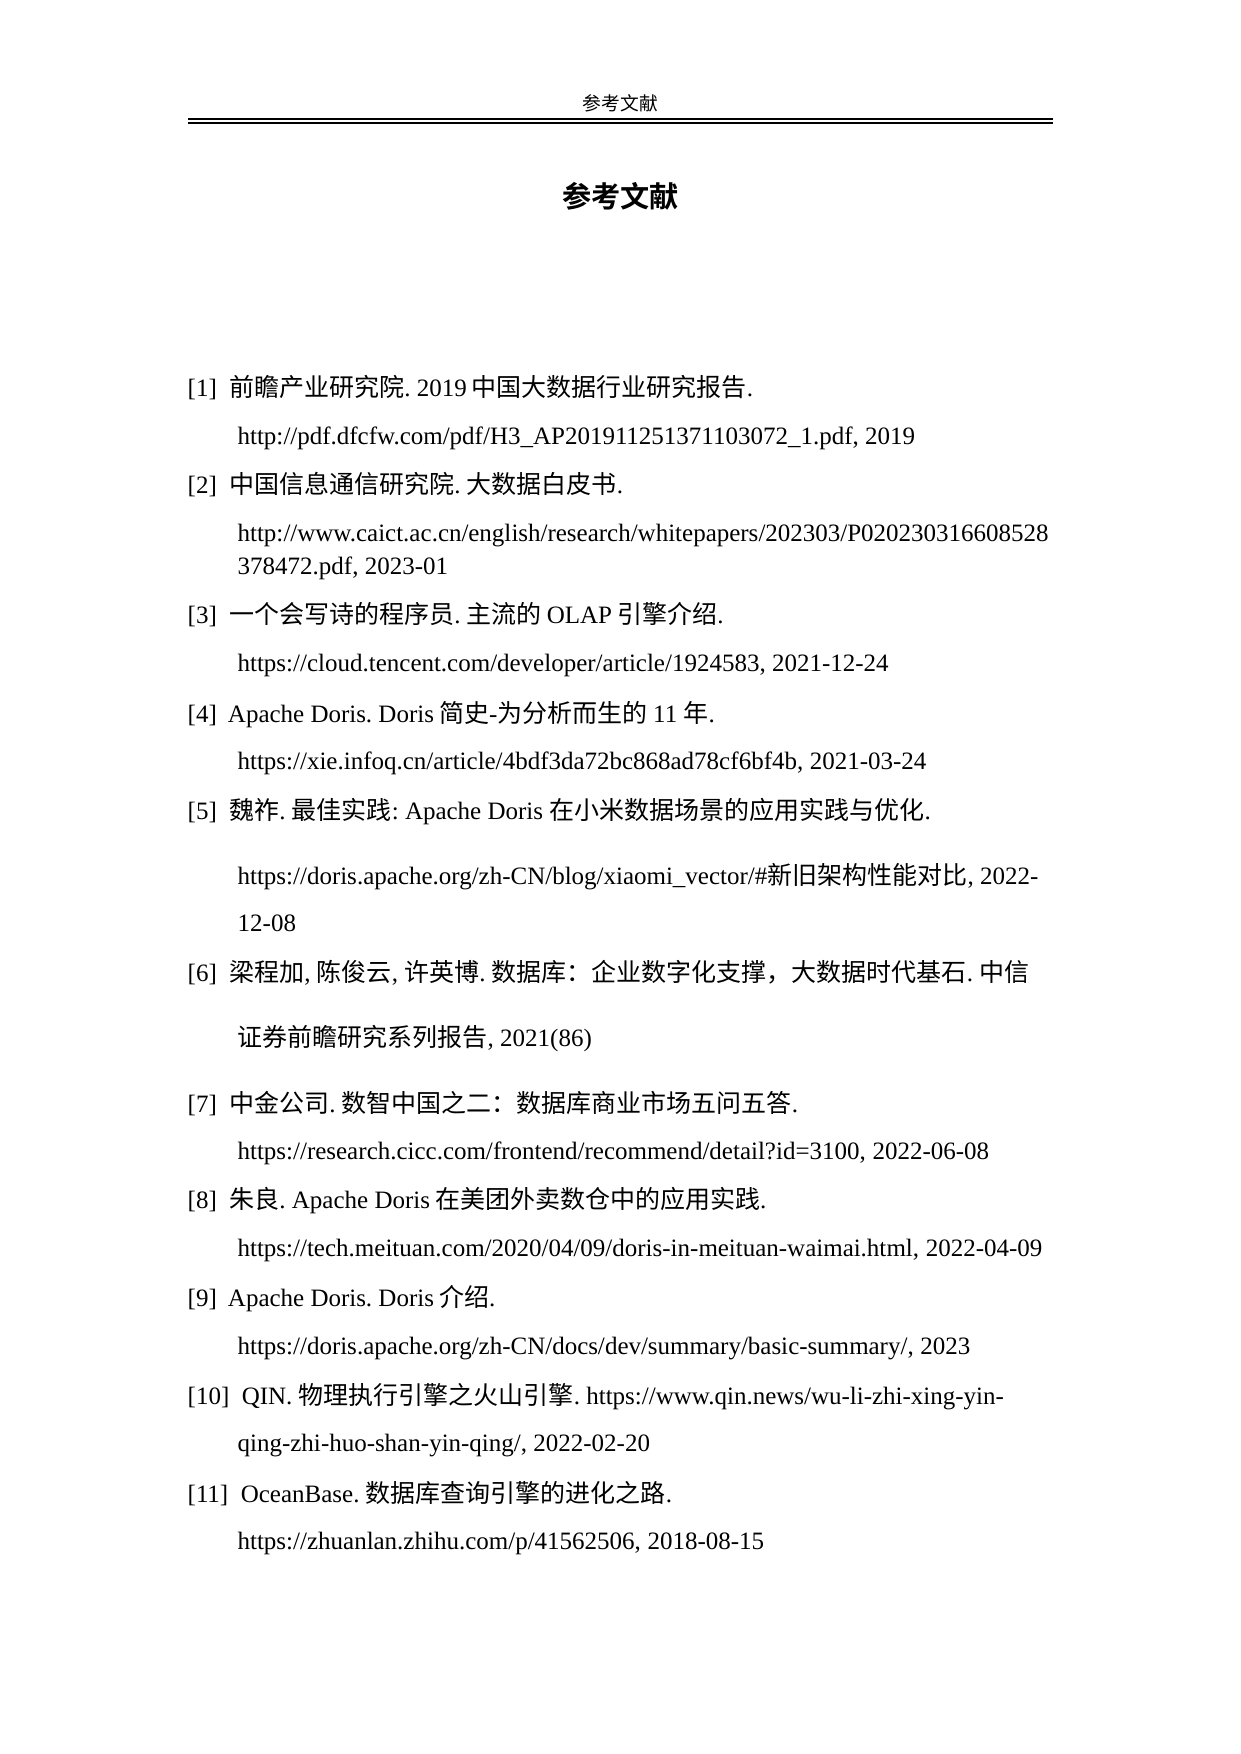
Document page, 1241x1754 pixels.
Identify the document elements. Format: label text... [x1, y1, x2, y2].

text [10] QIN. 物理执行引擎之火山引擎. https://www.qin.news/wu-li-zhi-xing-yin-qing-zhi-huo-shan-yin-qing/, 2022-02-20 [187, 1361, 1053, 1459]
subtitle 参考文献 [187, 162, 1053, 227]
text [4] Apache Doris. Doris简史-为分析而生的 11 年. https://xie.infoq.cn/article/4bdf3da72bc868ad78cf6bf4b, 2021-03-24 [187, 679, 1053, 776]
text [9] Apache Doris. Doris介绍. https://doris.apache.org/zh-CN/docs/dev/summary/basic-summary/, 2023 [187, 1264, 1053, 1361]
text [11] OceanBase. 数据库查询引擎的进化之路. https://zhuanlan.zhihu.com/p/41562506, 2018-08-15 [187, 1459, 1053, 1556]
text [6] 梁程加, 陈俊云, 许英博. 数据库：企业数字化支撑，大数据时代基石. 中信证券前瞻研究系列报告, 2021(86) [187, 939, 1053, 1069]
text [3] 一个会写诗的程序员. 主流的OLAP引擎介绍. https://cloud.tencent.com/developer/article/1924583, 2021-12-24 [187, 581, 1053, 679]
text [2] 中国信息通信研究院. 大数据白皮书. http://www.caict.ac.cn/english/research/whitepapers/202303/P020230316608528378472.pdf, 2023-01 [187, 451, 1053, 581]
text [8] 朱良. Apache Doris在美团外卖数仓中的应用实践. https://tech.meituan.com/2020/04/09/doris-in-meituan-waimai.html, 2022-04-09 [187, 1166, 1053, 1264]
text [5] 魏祚. 最佳实践: Apache Doris 在小米数据场景的应用实践与优化. https://doris.apache.org/zh-CN/blog/xiaomi_vector/#新旧架构性能对比, 2022-12-08 [187, 776, 1053, 939]
text [7] 中金公司. 数智中国之二：数据库商业市场五问五答. https://research.cicc.com/frontend/recommend/detail?id=3100, 2022-06-08 [187, 1069, 1053, 1166]
text [1] 前瞻产业研究院. 2019中国大数据行业研究报告. http://pdf.dfcfw.com/pdf/H3_AP201911251371103072_1.pdf, 2019 [187, 354, 1053, 451]
